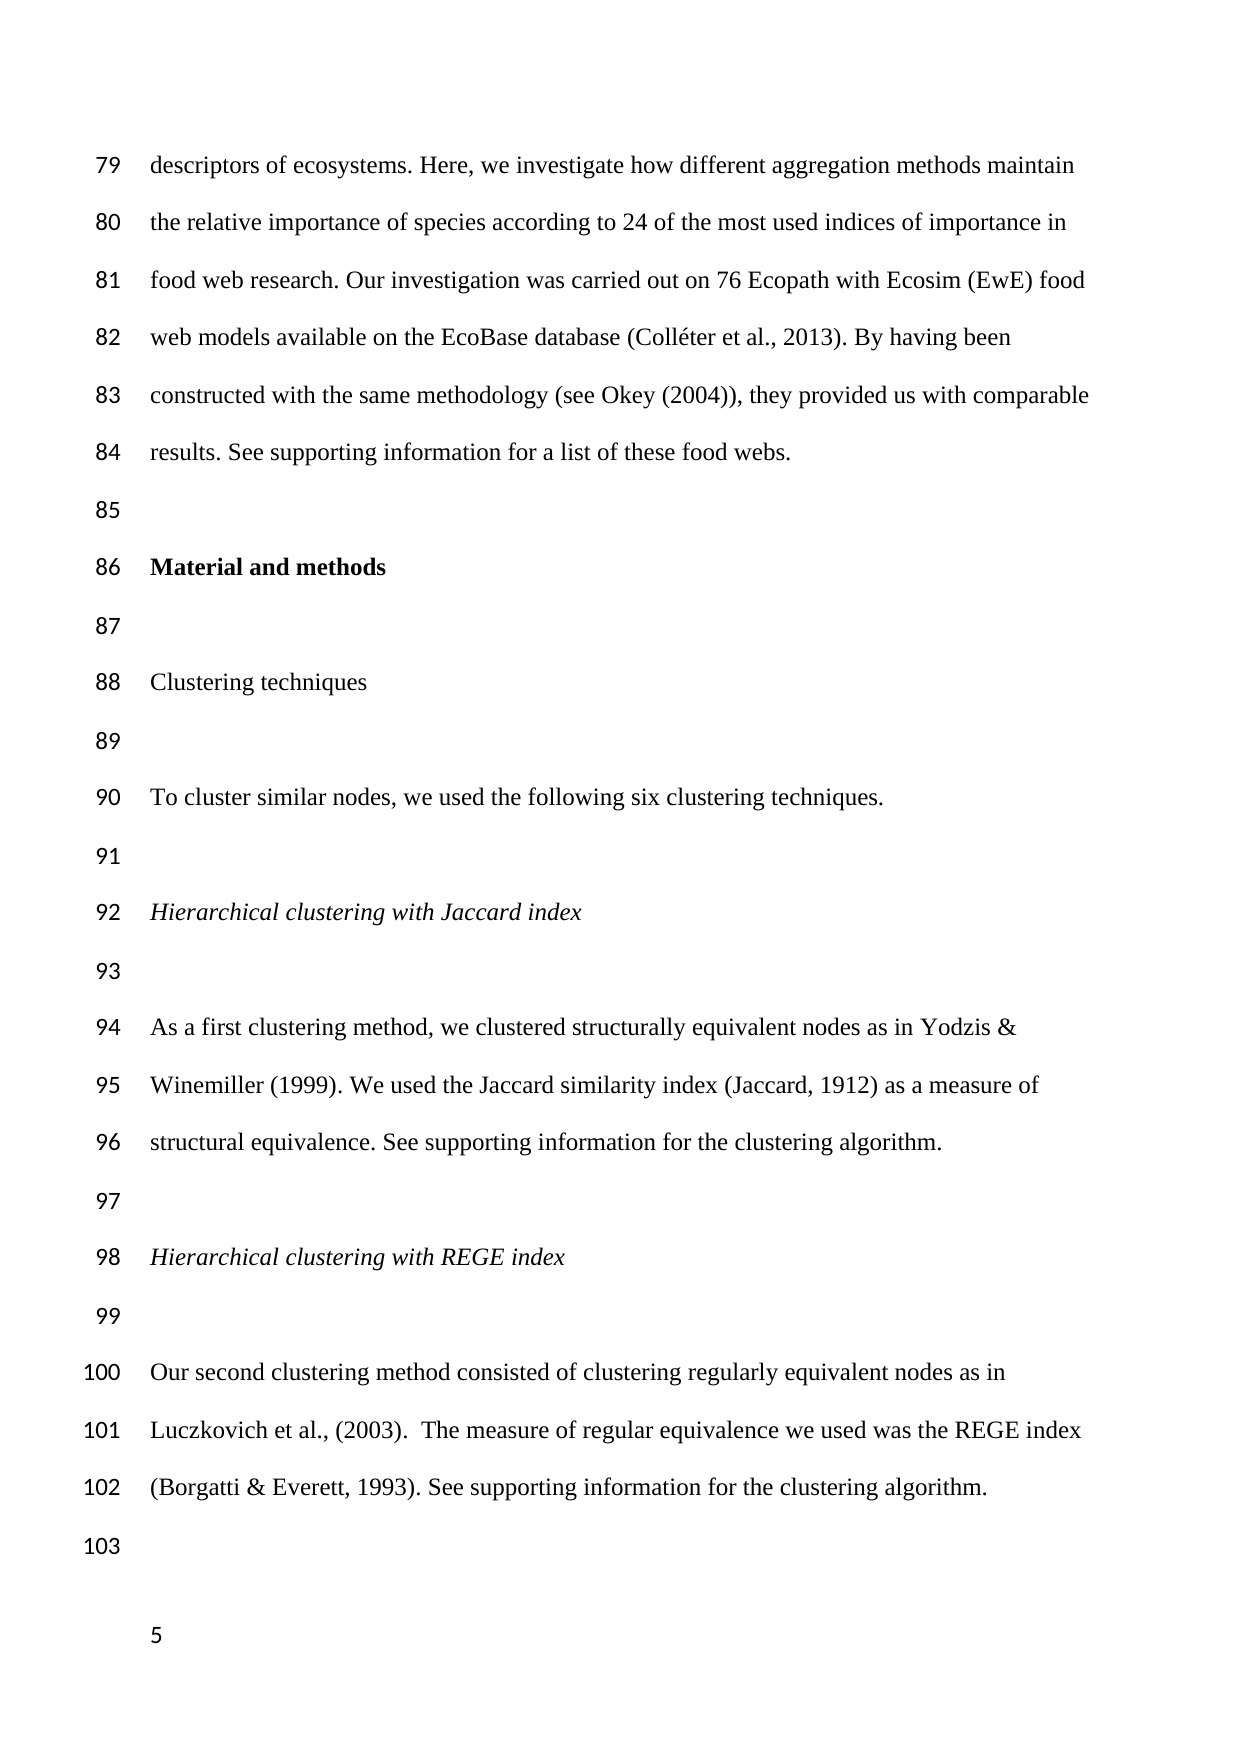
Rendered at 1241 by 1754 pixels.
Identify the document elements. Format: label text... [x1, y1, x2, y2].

subtitle Material and methods [150, 552, 1090, 581]
subtitle Hierarchical clustering with Jaccard index [150, 897, 1090, 926]
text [150, 150, 1090, 466]
text As a first clustering method, we clustered structurally equivalent nodes as in Yodzis & Winemiller (1999). We used the Jaccard similarity index (Jaccard, 1912) as a measure of structural equivalence. See supporting information for the clustering algorithm. [150, 1012, 1090, 1156]
text Our second clustering method consisted of clustering regularly equivalent nodes as in Luczkovich et al., (2003). The measure of regular equivalence we used was the REGE index (Borgatti & Everett, 1993). See supporting information for the clustering algorithm. [150, 1357, 1090, 1501]
text To cluster similar nodes, we used the following six clustering techniques. [150, 782, 1090, 811]
subtitle Hierarchical clustering with REGE index [150, 1242, 1090, 1271]
subtitle Clustering techniques [150, 667, 1090, 696]
